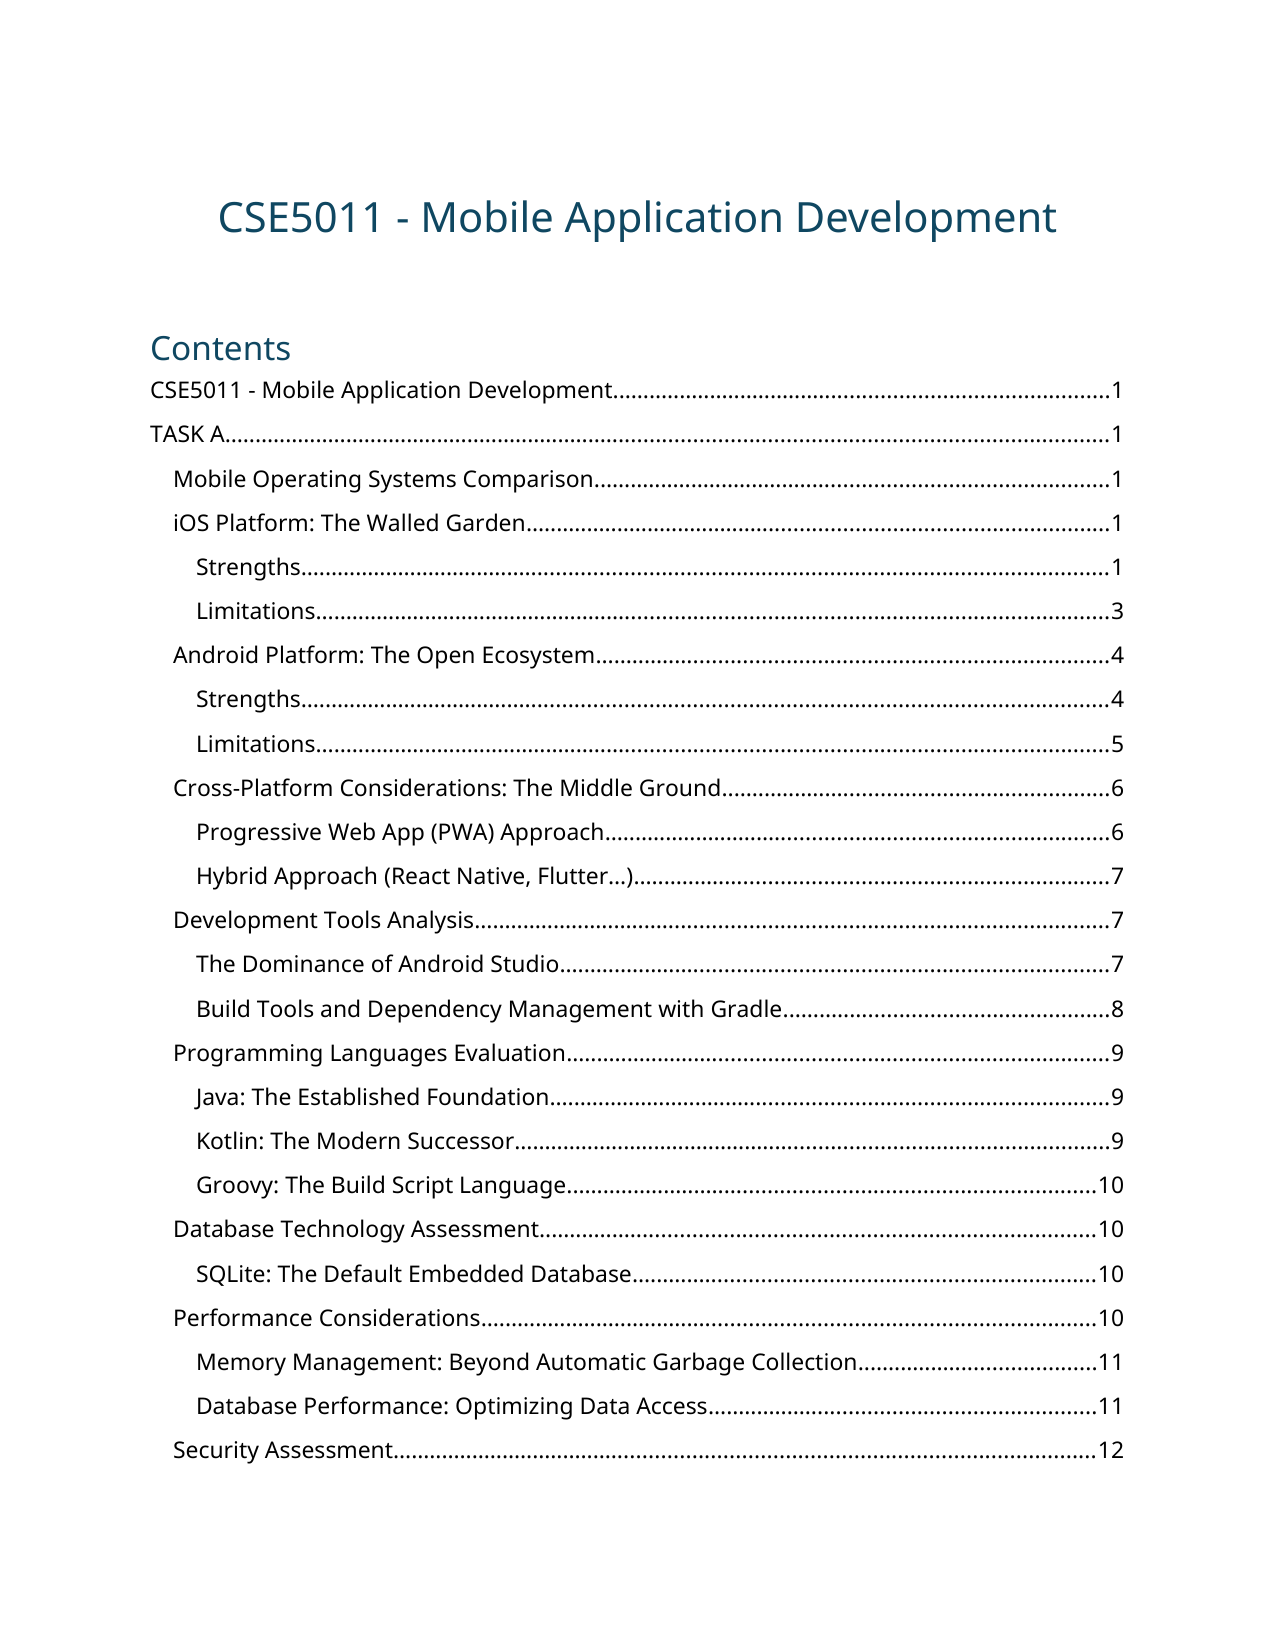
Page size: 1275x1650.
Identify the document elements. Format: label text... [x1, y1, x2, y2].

subtitle CSE5011 - Mobile Application Development [150, 187, 1125, 244]
